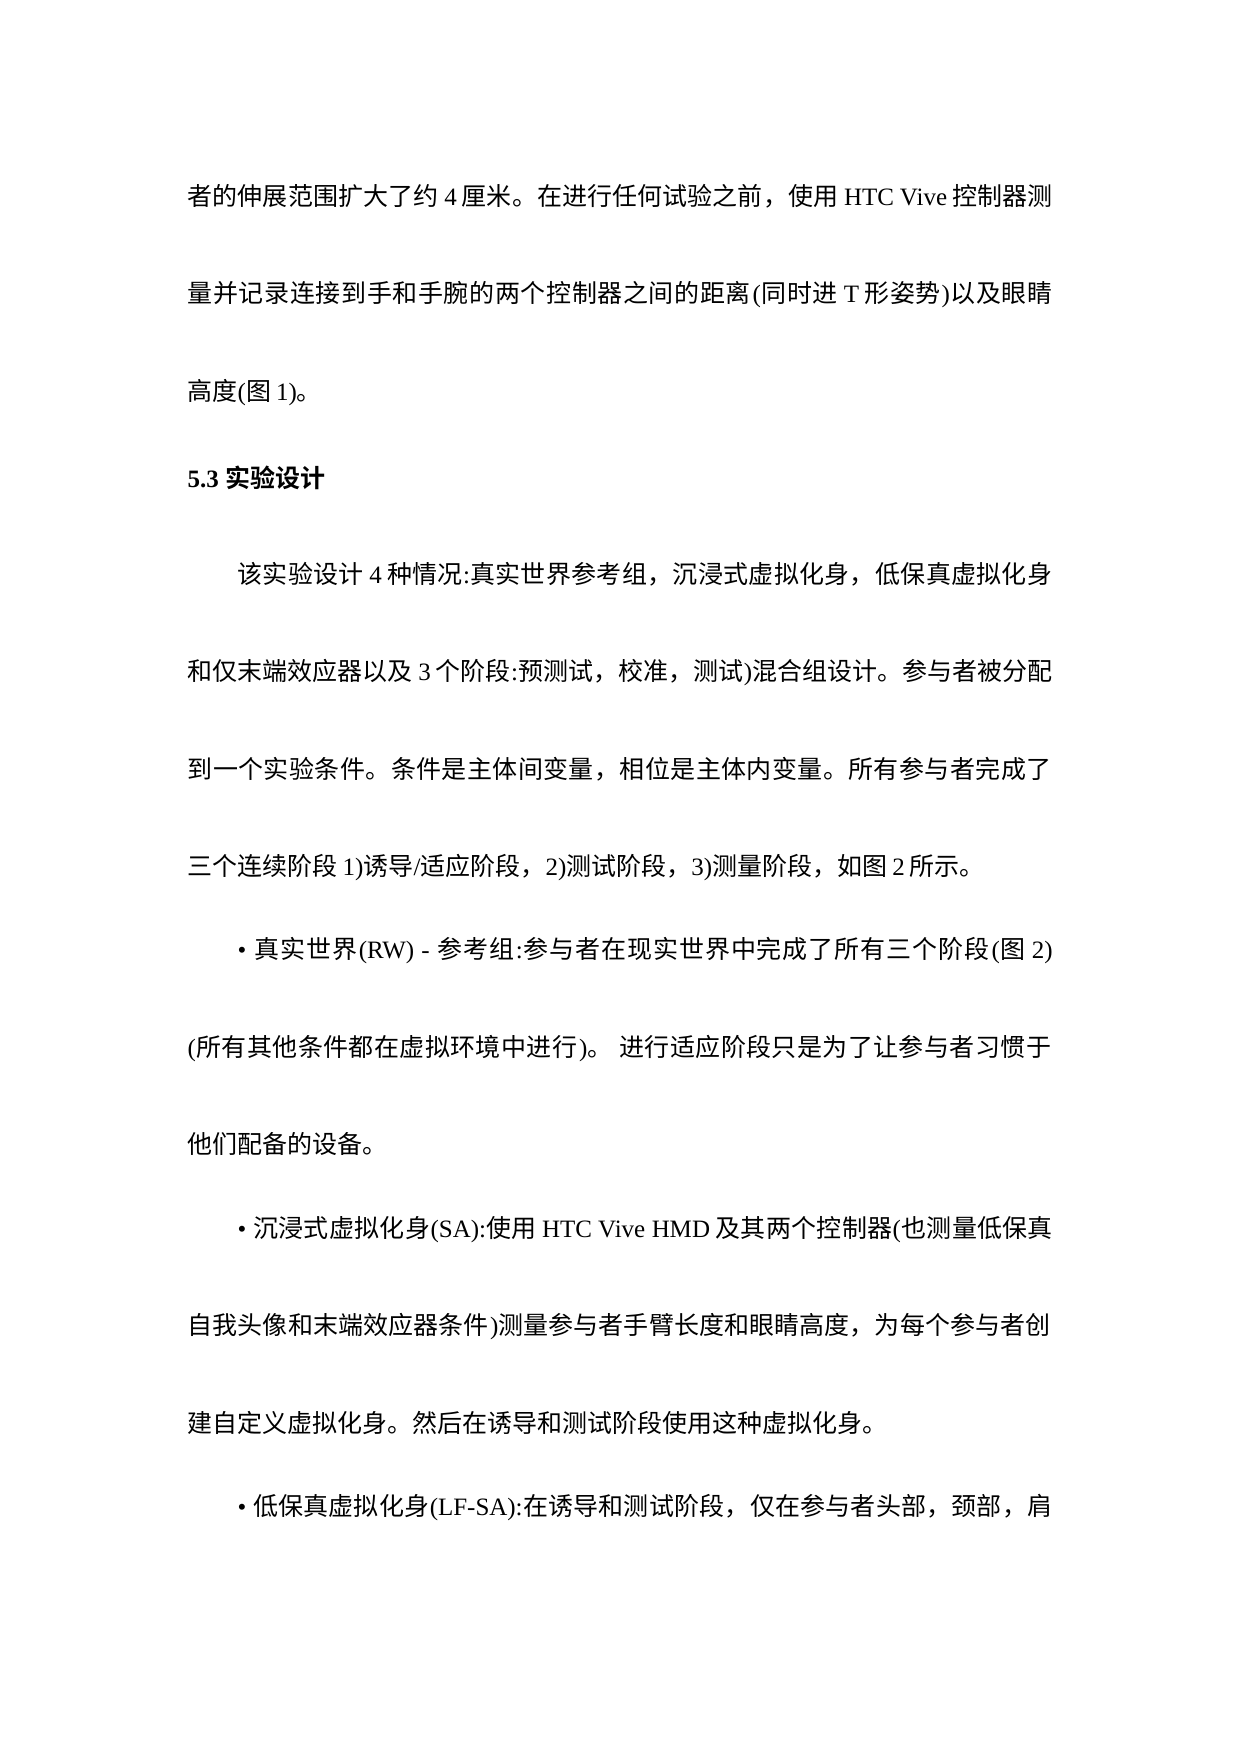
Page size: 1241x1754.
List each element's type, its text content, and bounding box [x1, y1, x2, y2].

text 该实验设计4种情况:真实世界参考组，沉浸式虚拟化身，低保真虚拟化身和仅末端效应器以及3个阶段:预测试，校准，测试)混合组设计。参与者被分配到一个实验条件。条件是主体间变量，相位是主体内变量。所有参与者完成了三个连续阶段1)诱导/适应阶段，2)测试阶段，3)测量阶段，如图2所示。 [187, 540, 1053, 897]
text • 沉浸式虚拟化身(SA):使用HTC Vive HMD及其两个控制器(也测量低保真自我头像和末端效应器条件)测量参与者手臂长度和眼睛高度，为每个参与者创建自定义虚拟化身。然后在诱导和测试阶段使用这种虚拟化身。 [187, 1194, 1053, 1454]
subtitle 5.3 实验设计 [187, 444, 1053, 509]
text • 真实世界(RW) - 参考组:参与者在现实世界中完成了所有三个阶段(图2)(所有其他条件都在虚拟环境中进行)。 进行适应阶段只是为了让参与者习惯于他们配备的设备。 [187, 916, 1053, 1176]
text • 低保真虚拟化身(LF-SA):在诱导和测试阶段，仅在参与者头部，颈部，肩部，臀部，肘部，腕部，膝盖和脚踝等关节位置显示蓝色球体[ 33]。 [187, 1472, 1053, 1537]
